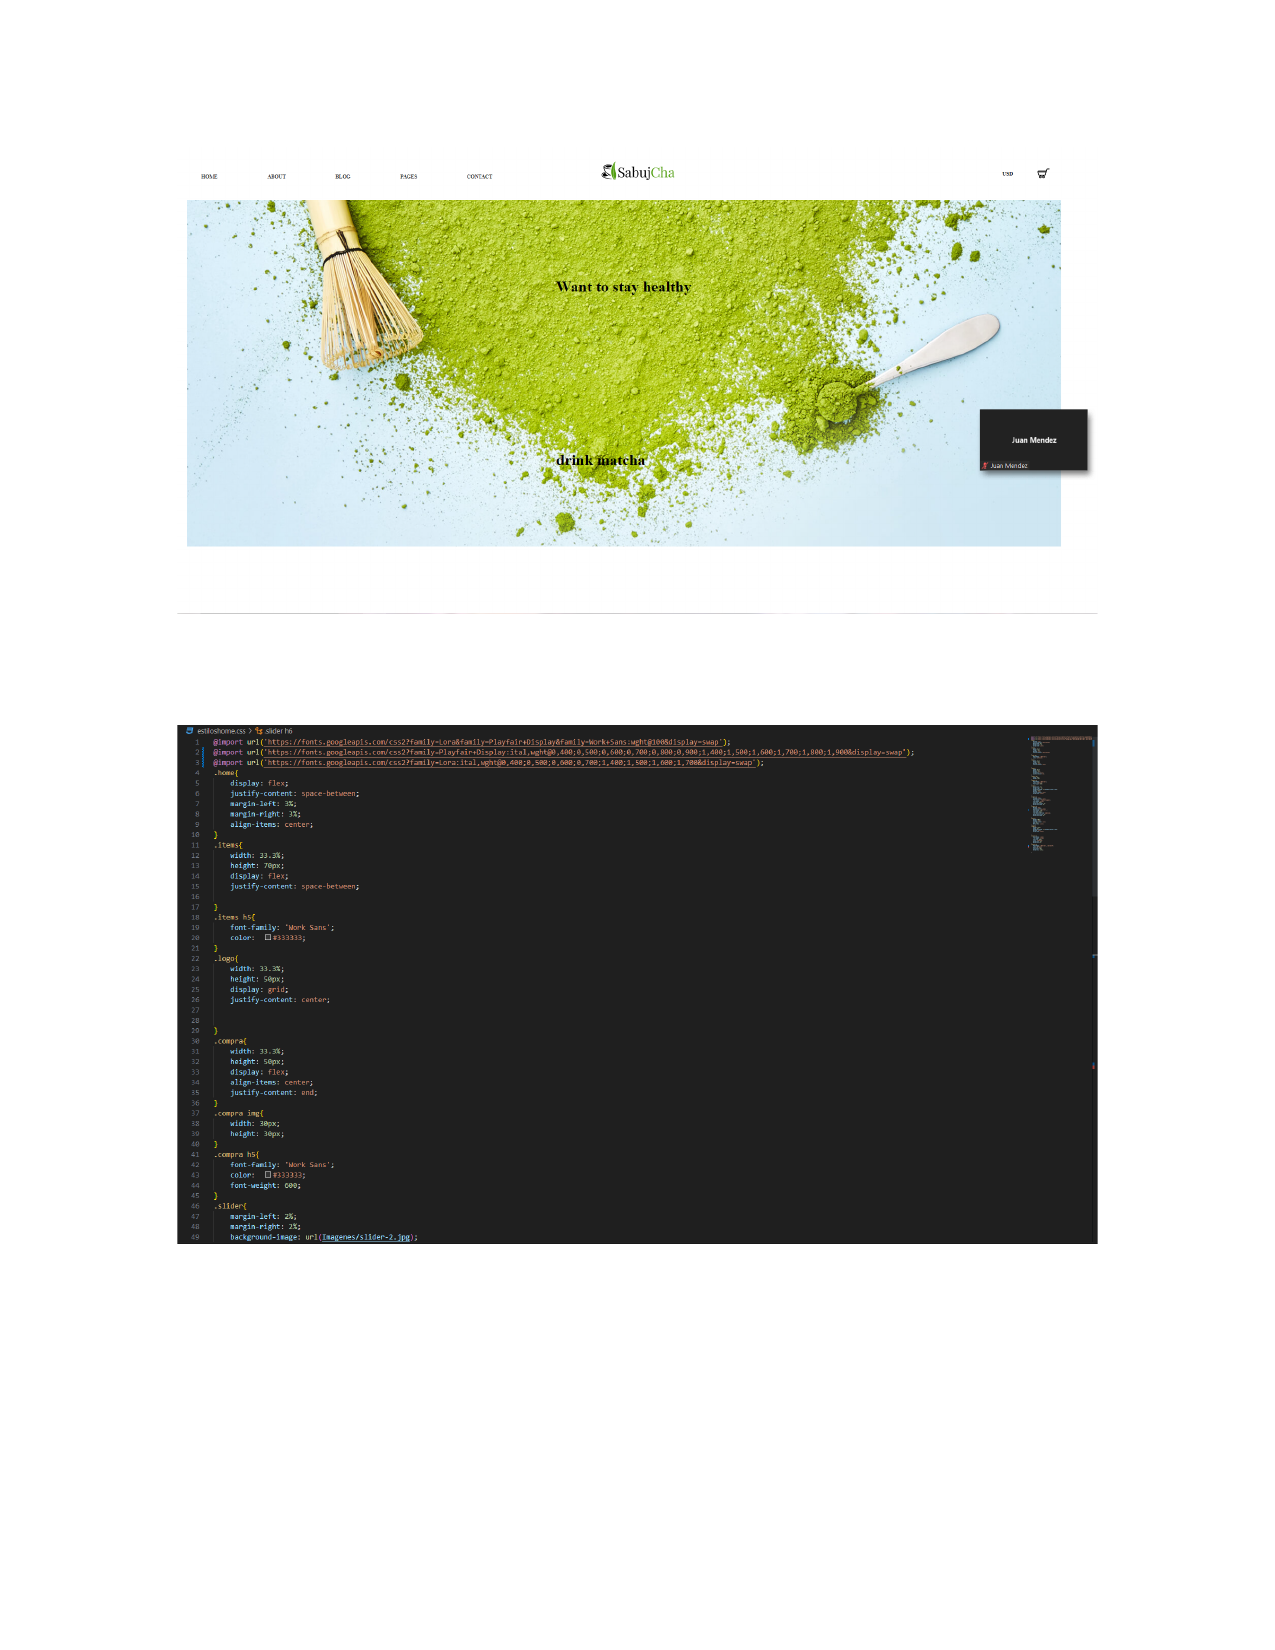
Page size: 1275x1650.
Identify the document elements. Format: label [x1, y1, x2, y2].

picture [177, 725, 1098, 1244]
picture [177, 147, 1098, 614]
